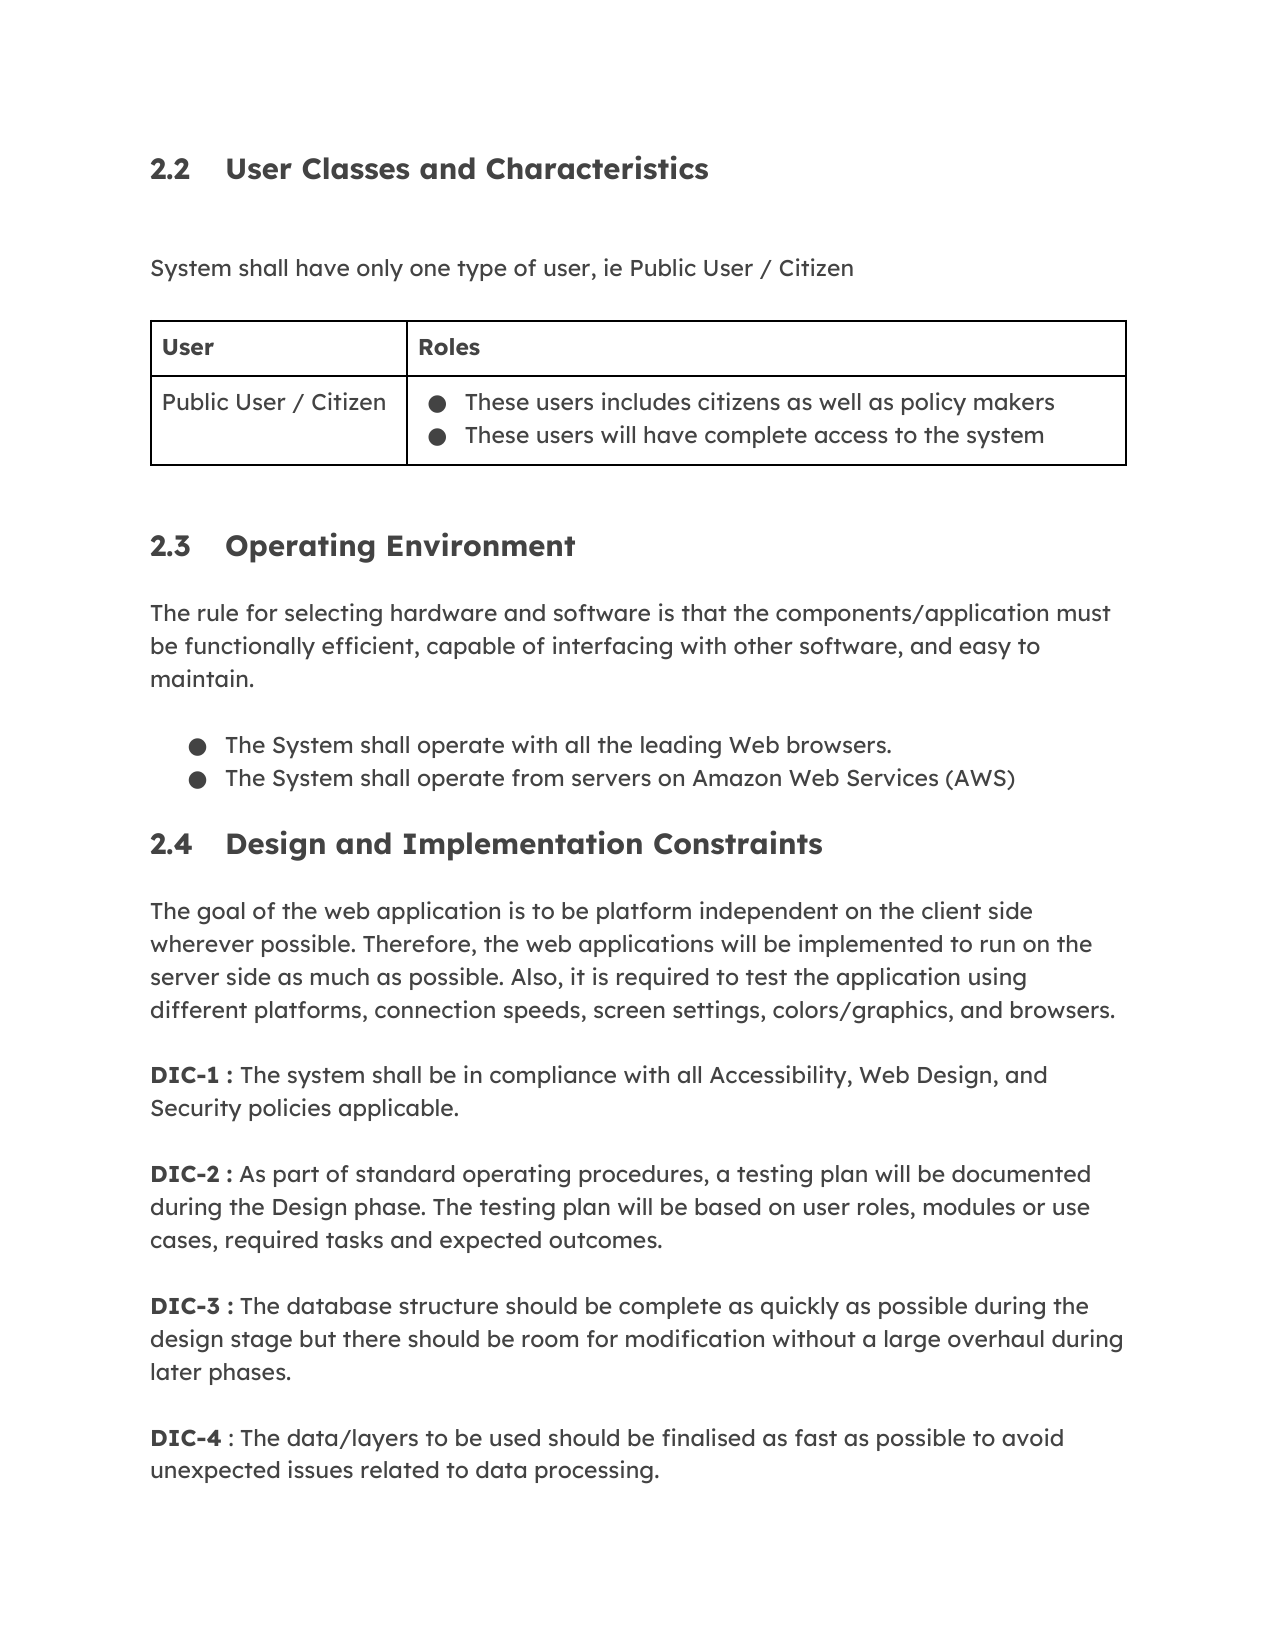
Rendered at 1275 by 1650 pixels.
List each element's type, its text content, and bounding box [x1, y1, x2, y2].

subtitle User Classes and Characteristics [150, 150, 1125, 186]
table_header Roles [408, 322, 1125, 375]
table_header User [152, 322, 406, 375]
text DIC-1 : The system shall be in compliance with all Accessibility, Web Design, and Security policies applicable. [150, 1061, 1125, 1123]
table_cell Public User / Citizen [152, 377, 406, 463]
text DIC-2 : As part of standard operating procedures, a testing plan will be documented during the Design phase. The testing plan will be based on user roles, modules or use cases, required tasks and expected outcomes. [150, 1160, 1125, 1254]
text The goal of the web application is to be platform independent on the client side wherever possible. Therefore, the web applications will be implemented to run on the server side as much as possible. Also, it is required to test the application using different platforms, connection speeds, screen settings, colors/graphics, and browsers. [150, 896, 1125, 1024]
subtitle Design and Implementation Constraints [150, 825, 1125, 862]
text System shall have only one type of user, ie Public User / Citizen [150, 254, 1125, 283]
text The rule for selecting hardware and software is that the components/application must be functionally efficient, capable of interfacing with other software, and easy to maintain. [150, 599, 1125, 693]
list The System shall operate with all the leading Web browsers. [187, 730, 1125, 759]
subtitle Operating Environment [150, 528, 1125, 564]
text DIC-4 : The data/layers to be used should be finalised as fast as possible to avoid unexpected issues related to data processing. [150, 1423, 1125, 1485]
list The System shall operate from servers on Amazon Web Services (AWS) [187, 763, 1125, 792]
text DIC-3 : The database structure should be complete as quickly as possible during the design stage but there should be room for modification without a large overhaul during later phases. [150, 1291, 1125, 1386]
table_cell These users includes citizens as well as policy makers These users will have complete access to the system [408, 377, 1125, 463]
